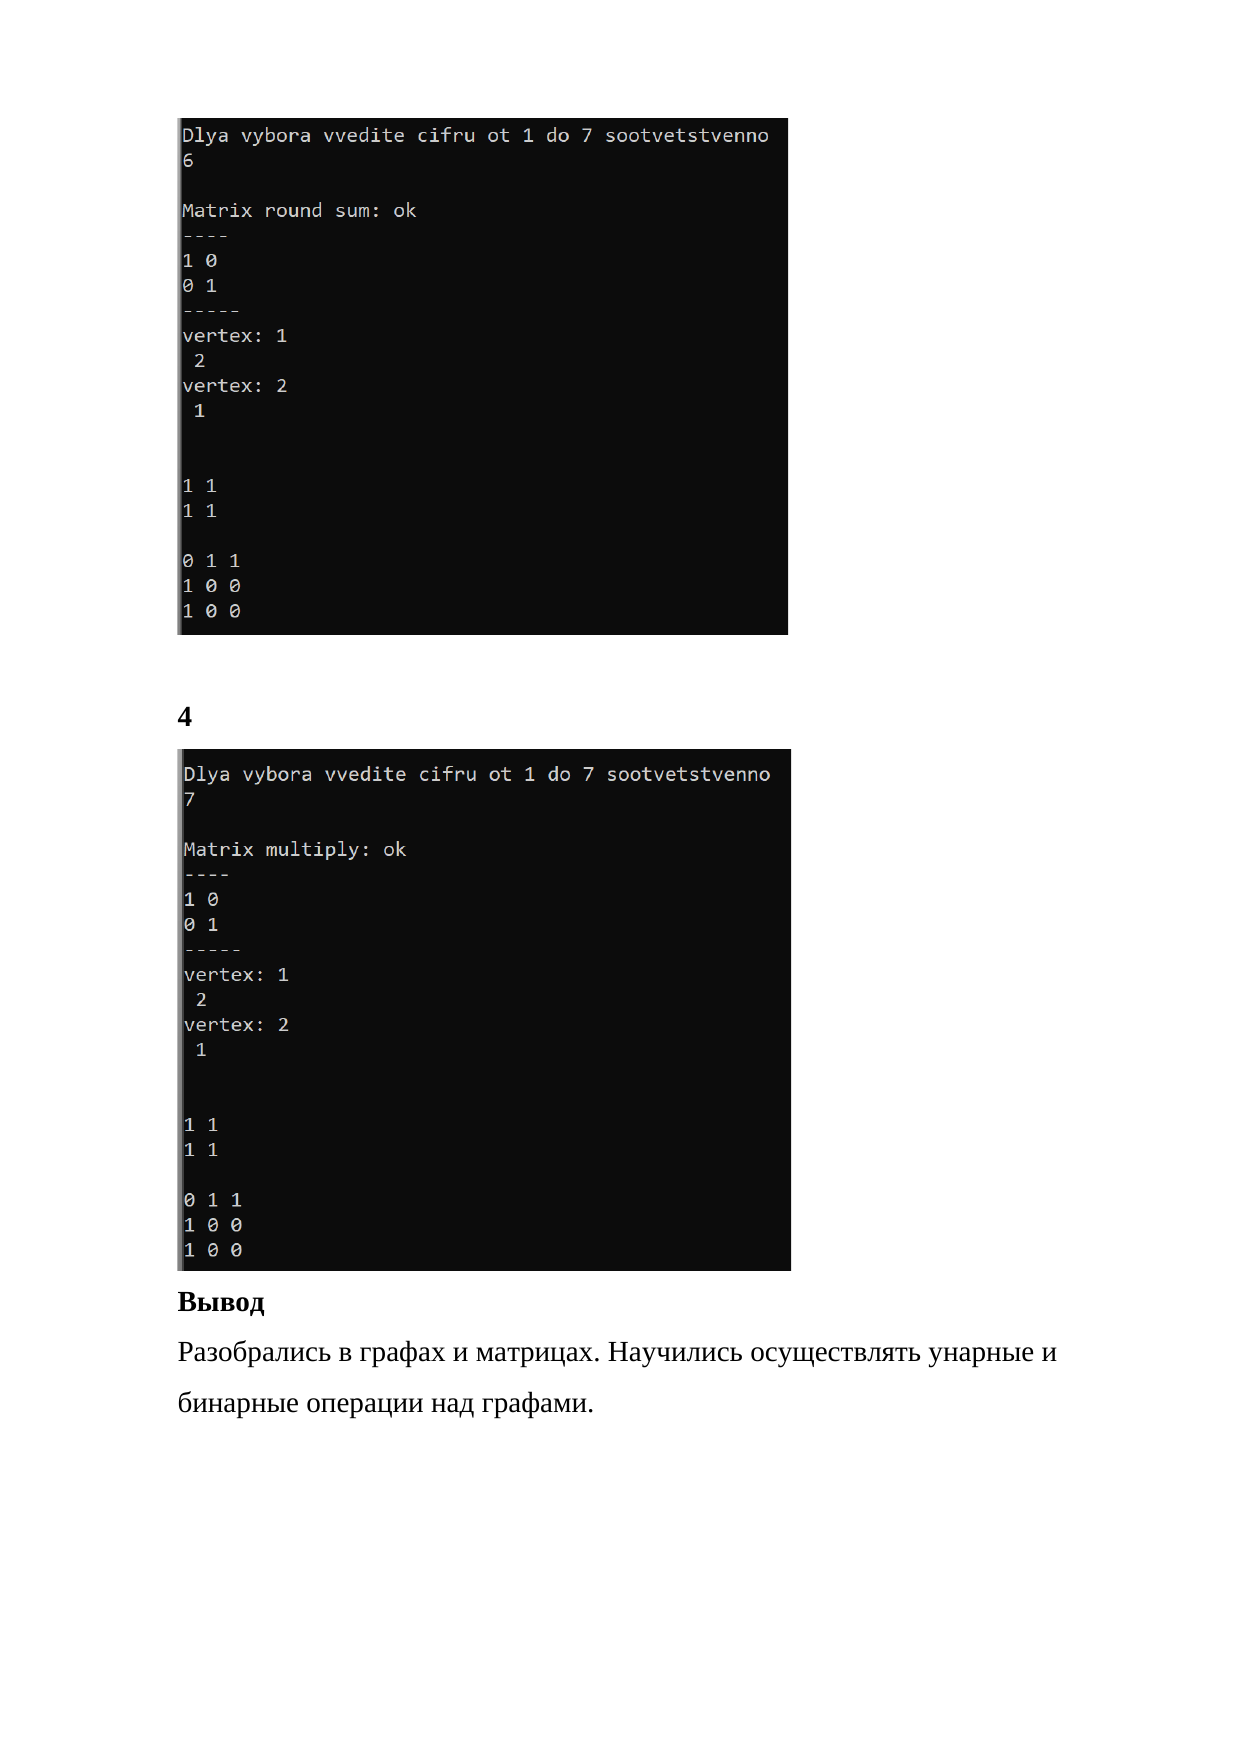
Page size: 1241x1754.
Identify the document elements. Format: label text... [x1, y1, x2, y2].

picture [177, 749, 792, 1271]
text Разобрались в графах и матрицах. Научились осуществлять унарные и бинарные операции над графами. [177, 1334, 1152, 1418]
picture [177, 118, 789, 635]
text Вывод [177, 1284, 1152, 1318]
text 4 [177, 699, 1152, 732]
